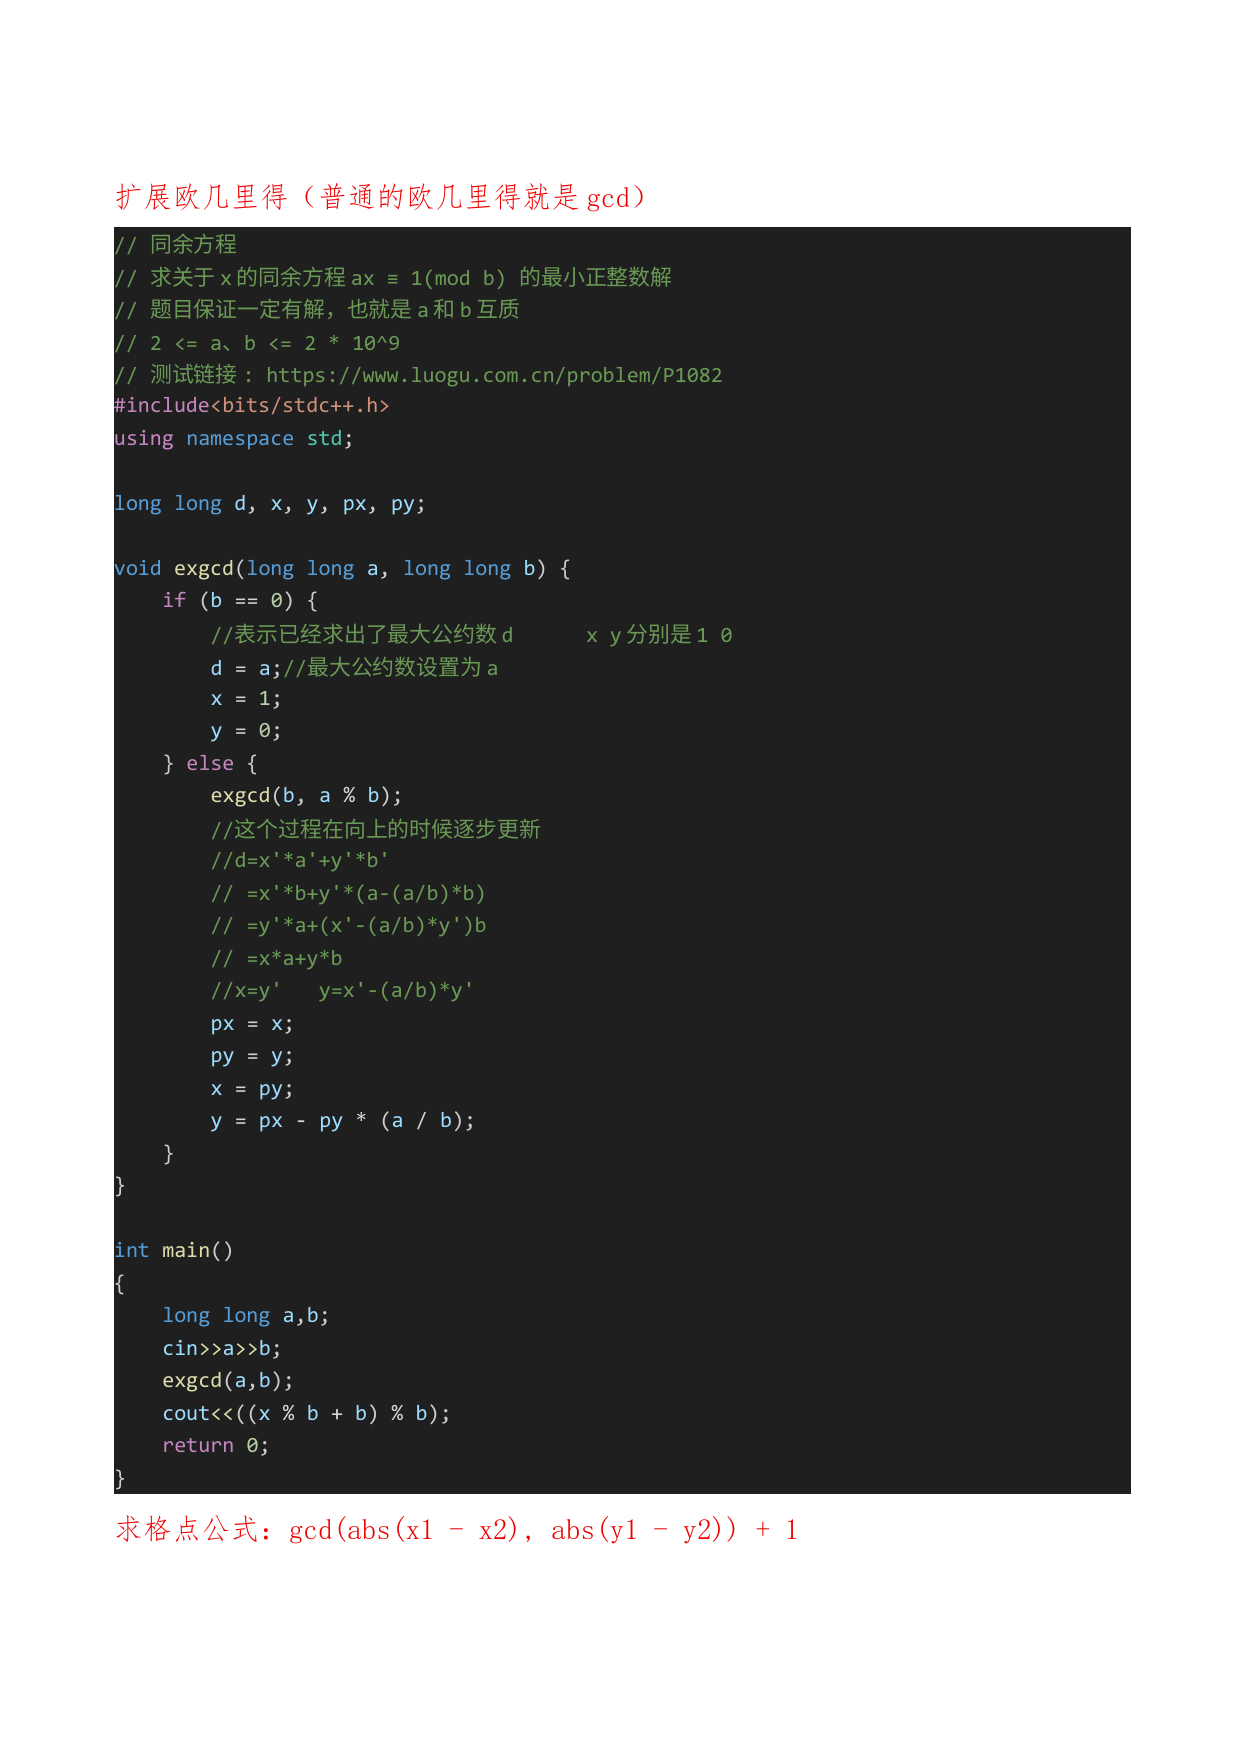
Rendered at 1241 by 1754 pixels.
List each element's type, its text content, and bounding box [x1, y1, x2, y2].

text } [114, 1169, 1131, 1202]
text d = a;//最大公约数设置为a [114, 649, 1131, 682]
text // =x*a+y*b [114, 942, 1131, 974]
text // 求关于x的同余方程 ax ≡ 1(mod b) 的最小正整数解 [114, 259, 1131, 292]
text void exgcd(long long a, long long b) { [114, 552, 1131, 584]
text exgcd(b, a % b); [114, 779, 1131, 812]
text #include<bits/stdc++.h> [114, 389, 1131, 422]
text 扩展欧几里得（普通的欧几里得就是gcd） [114, 162, 1131, 227]
text // 测试链接 : https://www.luogu.com.cn/problem/P1082 [114, 357, 1131, 389]
text using namespace std; [114, 422, 1131, 454]
text long long d, x, y, px, py; [114, 487, 1131, 519]
text y = 0; [114, 714, 1131, 747]
text //表示已经求出了最大公约数d x y分别是1 0 [114, 617, 1131, 649]
text // 同余方程 [114, 227, 1131, 259]
text x = py; [114, 1072, 1131, 1104]
text //d=x'*a'+y'*b' [114, 844, 1131, 877]
text cout<<((x % b + b) % b); [114, 1397, 1131, 1429]
text px = x; [114, 1007, 1131, 1039]
text // =y'*a+(x'-(a/b)*y')b [114, 909, 1131, 942]
text // 2 <= a、b <= 2 * 10^9 [114, 324, 1131, 357]
text //x=y' y=x'-(a/b)*y' [114, 974, 1131, 1007]
text exgcd(a,b); [114, 1364, 1131, 1397]
text x = 1; [114, 682, 1131, 714]
text return 0; [114, 1429, 1131, 1462]
text // 题目保证一定有解，也就是a和b互质 [114, 292, 1131, 324]
text //这个过程在向上的时候逐步更新 [114, 812, 1131, 844]
text { [114, 1267, 1131, 1299]
text py = y; [114, 1039, 1131, 1072]
text } [114, 1137, 1131, 1169]
text // =x'*b+y'*(a-(a/b)*b) [114, 877, 1131, 909]
text int main() [114, 1234, 1131, 1267]
text } [114, 1462, 1131, 1494]
text cin>>a>>b; [114, 1332, 1131, 1364]
text long long a,b; [114, 1299, 1131, 1332]
text if (b == 0) { [114, 584, 1131, 617]
text y = px - py * (a / b); [114, 1104, 1131, 1137]
text } else { [114, 747, 1131, 779]
text 求格点公式：gcd(abs(x1 - x2), abs(y1 - y2)) + 1 [114, 1494, 1131, 1559]
